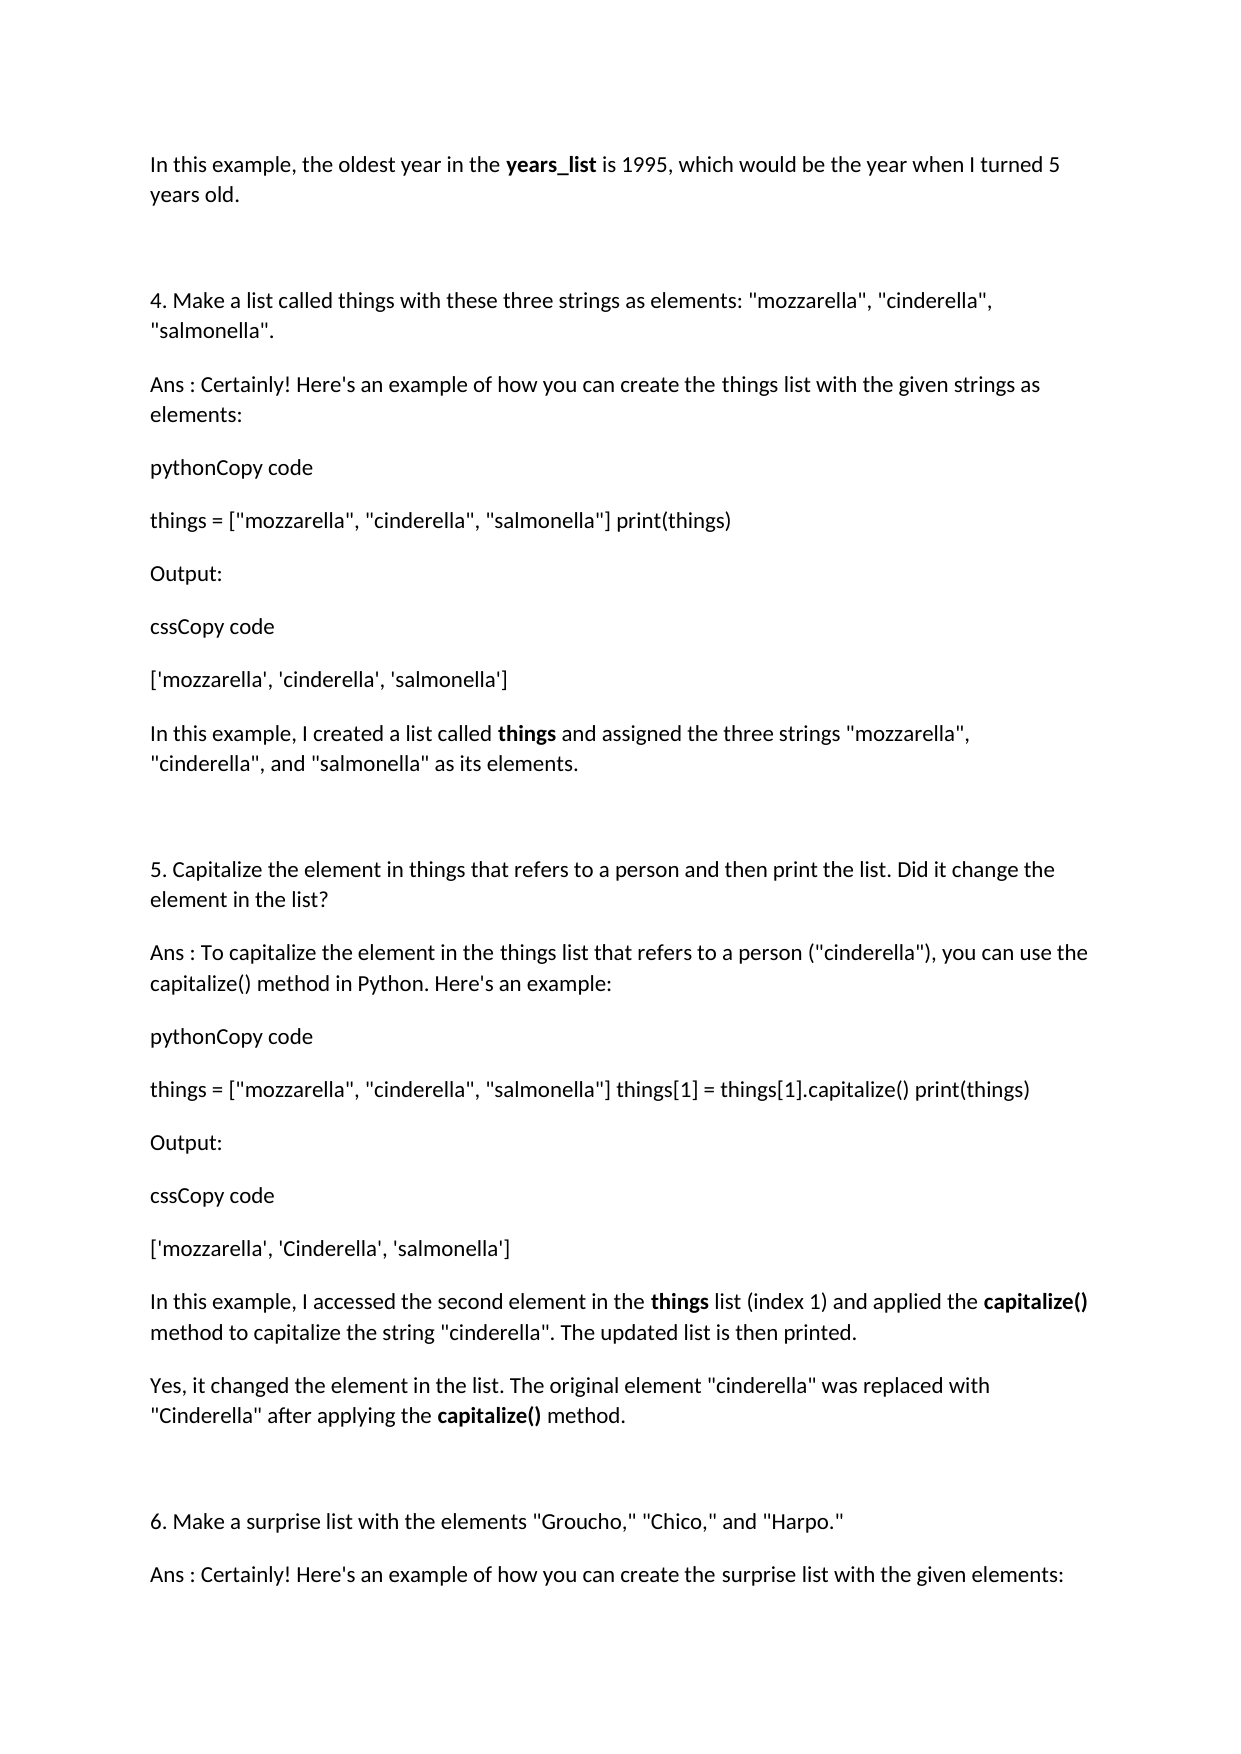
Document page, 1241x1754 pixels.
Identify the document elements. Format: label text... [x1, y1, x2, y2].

text pythonCopy code [150, 453, 1090, 481]
text pythonCopy code [150, 1022, 1090, 1050]
text 6. Make a surprise list with the elements "Groucho," "Chico," and "Harpo." [150, 1507, 1090, 1535]
text Ans : Certainly! Here's an example of how you can create the surprise list with the given elements: [150, 1560, 1090, 1588]
text cssCopy code [150, 1181, 1090, 1209]
text things = ["mozzarella", "cinderella", "salmonella"] things[1] = things[1].capitalize() print(things) [150, 1075, 1090, 1103]
text ['mozzarella', 'Cinderella', 'salmonella'] [150, 1234, 1090, 1262]
text Output: [150, 559, 1090, 587]
text Ans : To capitalize the element in the things list that refers to a person ("cinderella"), you can use the capitalize() method in Python. Here's an example: [150, 938, 1090, 997]
text 5. Capitalize the element in things that refers to a person and then print the list. Did it change the element in the list? [150, 855, 1090, 913]
text ['mozzarella', 'cinderella', 'salmonella'] [150, 666, 1090, 694]
text Output: [150, 1128, 1090, 1156]
text In this example, I created a list called things and assigned the three strings "mozzarella", "cinderella", and "salmonella" as its elements. [150, 719, 1090, 777]
text In this example, the oldest year in the years_list is 1995, which would be the year when I turned 5 years old. [150, 150, 1090, 208]
text Ans : Certainly! Here's an example of how you can create the things list with the given strings as elements: [150, 370, 1090, 428]
text 4. Make a list called things with these three strings as elements: "mozzarella", "cinderella", "salmonella". [150, 286, 1090, 345]
text cssCopy code [150, 612, 1090, 641]
text things = ["mozzarella", "cinderella", "salmonella"] print(things) [150, 506, 1090, 534]
text Yes, it changed the element in the list. The original element "cinderella" was replaced with "Cinderella" after applying the capitalize() method. [150, 1371, 1090, 1429]
text In this example, I accessed the second element in the things list (index 1) and applied the capitalize() method to capitalize the string "cinderella". The updated list is then printed. [150, 1287, 1090, 1346]
